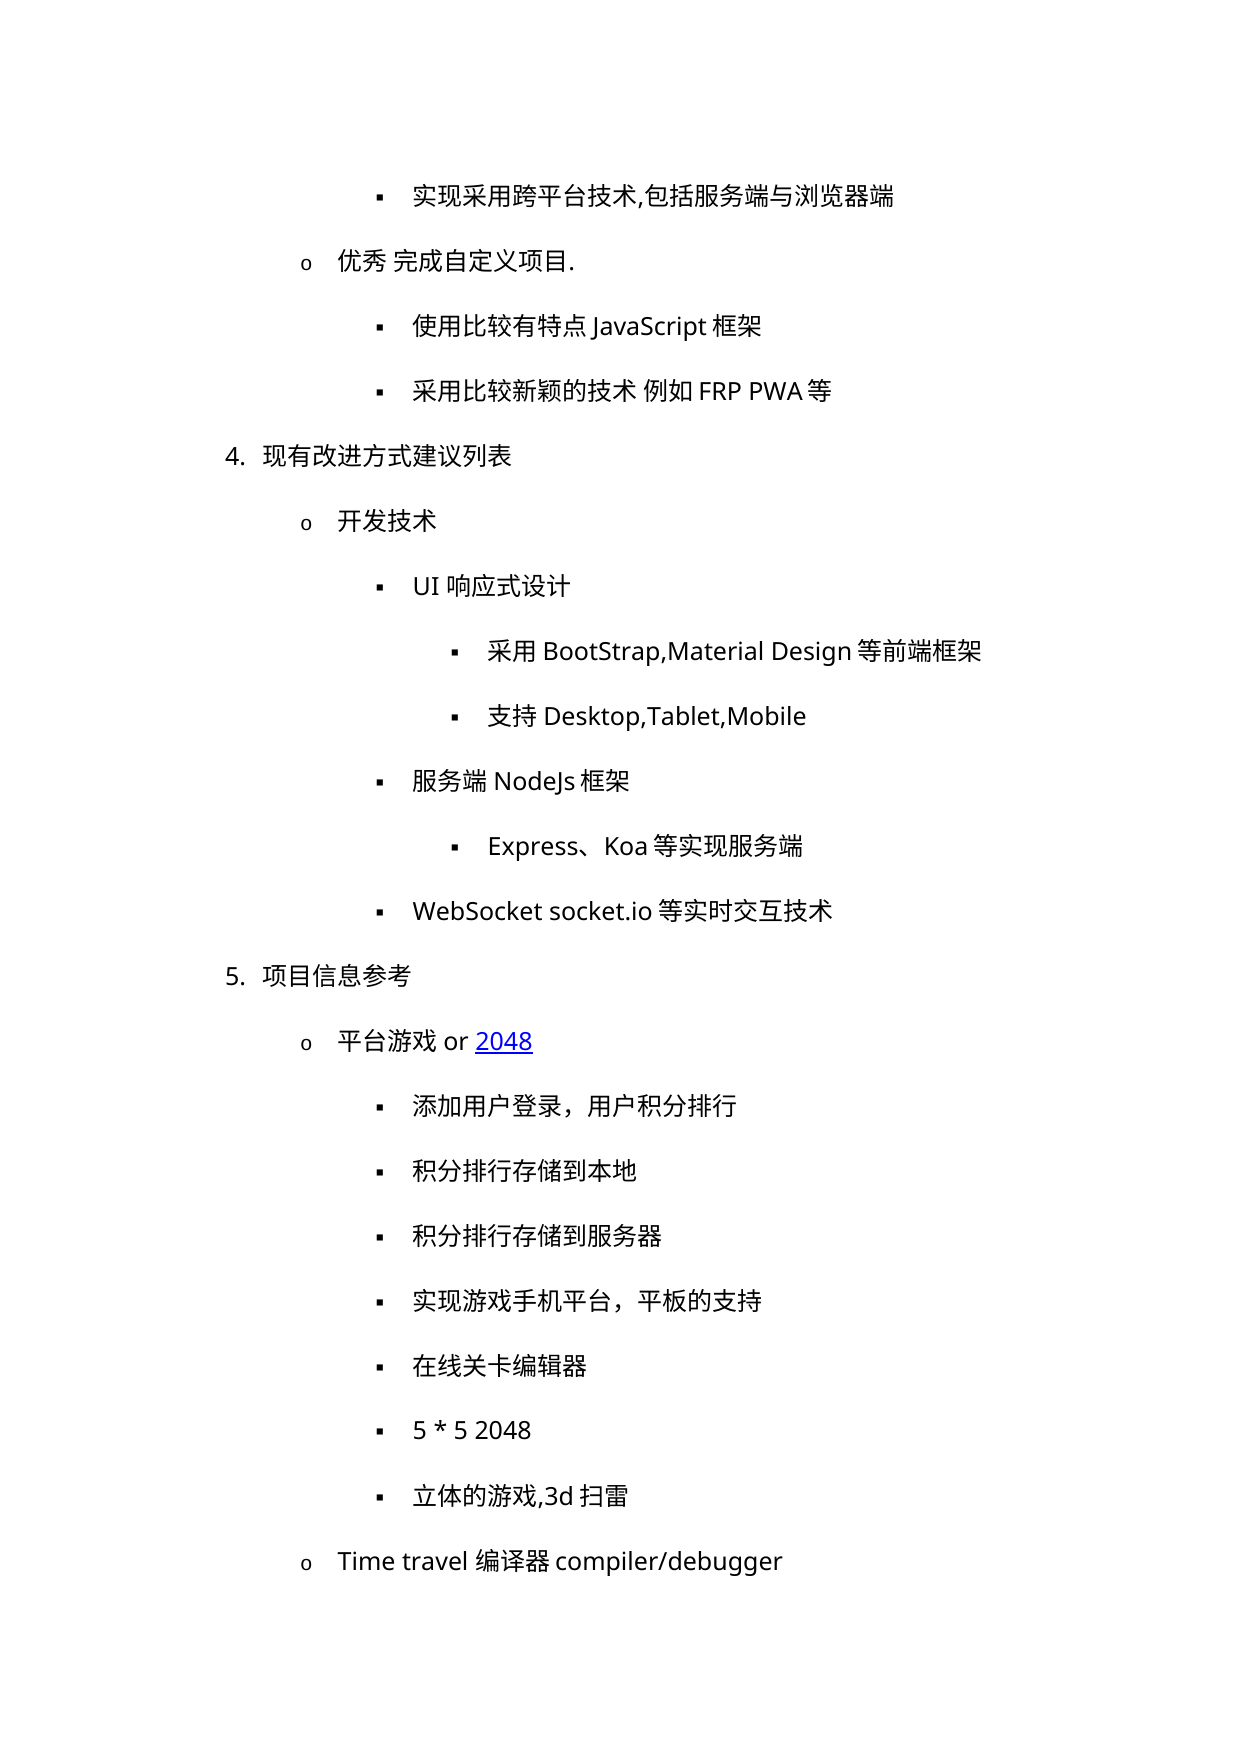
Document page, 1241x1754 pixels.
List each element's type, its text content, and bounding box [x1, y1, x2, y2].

list 在线关卡编辑器 [375, 1332, 1053, 1397]
list 立体的游戏,3d扫雷 [375, 1462, 1053, 1527]
list 采用BootStrap,Material Design等前端框架 [450, 617, 1053, 682]
list 使用比较有特点JavaScript框架 [375, 292, 1053, 357]
list 支持 Desktop,Tablet,Mobile [450, 682, 1053, 747]
list 现有改进方式建议列表 [225, 422, 1053, 487]
list 积分排行存储到服务器 [375, 1202, 1053, 1267]
list 实现采用跨平台技术,包括服务端与浏览器端 [375, 162, 1053, 227]
list 服务端 NodeJs框架 [375, 747, 1053, 812]
list 添加用户登录，用户积分排行 [375, 1072, 1053, 1137]
list 积分排行存储到本地 [375, 1137, 1053, 1202]
list Express、Koa等实现服务端 [450, 812, 1053, 877]
list 平台游戏 or 2048 [300, 1007, 1053, 1072]
list 项目信息参考 [225, 942, 1053, 1007]
list 采用比较新颖的技术 例如FRP PWA等 [375, 357, 1053, 422]
list Time travel 编译器compiler/debugger [300, 1527, 1053, 1592]
list 开发技术 [300, 487, 1053, 552]
list WebSocket socket.io等实时交互技术 [375, 877, 1053, 942]
list 优秀 完成自定义项目. [300, 227, 1053, 292]
list 实现游戏手机平台，平板的支持 [375, 1267, 1053, 1332]
list 5 * 5 2048 [375, 1397, 1053, 1462]
list UI 响应式设计 [375, 552, 1053, 617]
